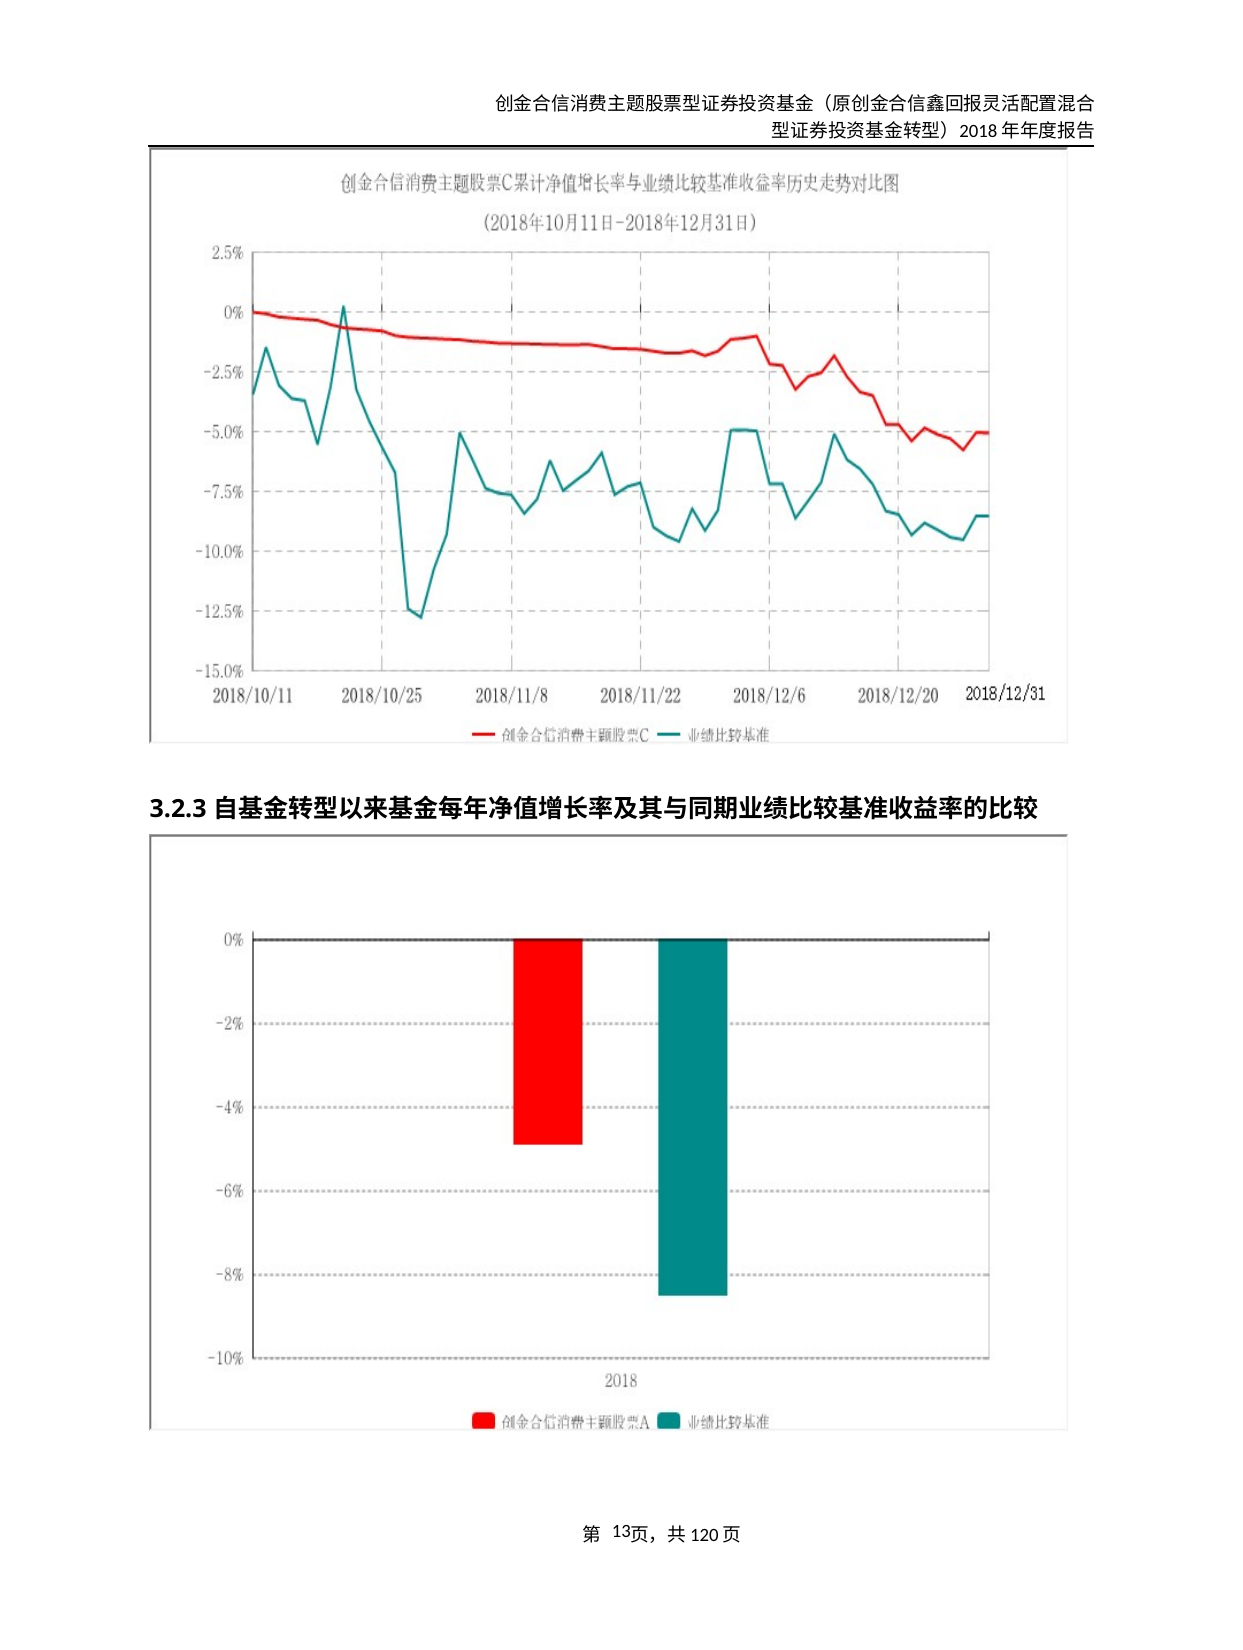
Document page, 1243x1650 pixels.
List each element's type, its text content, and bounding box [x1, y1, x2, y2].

picture [149, 147, 1069, 745]
text 3.2.3 自基金转型以来基金每年净值增长率及其与同期业绩比较基准收益率的比较 [149, 788, 1094, 825]
picture [149, 834, 1069, 1432]
